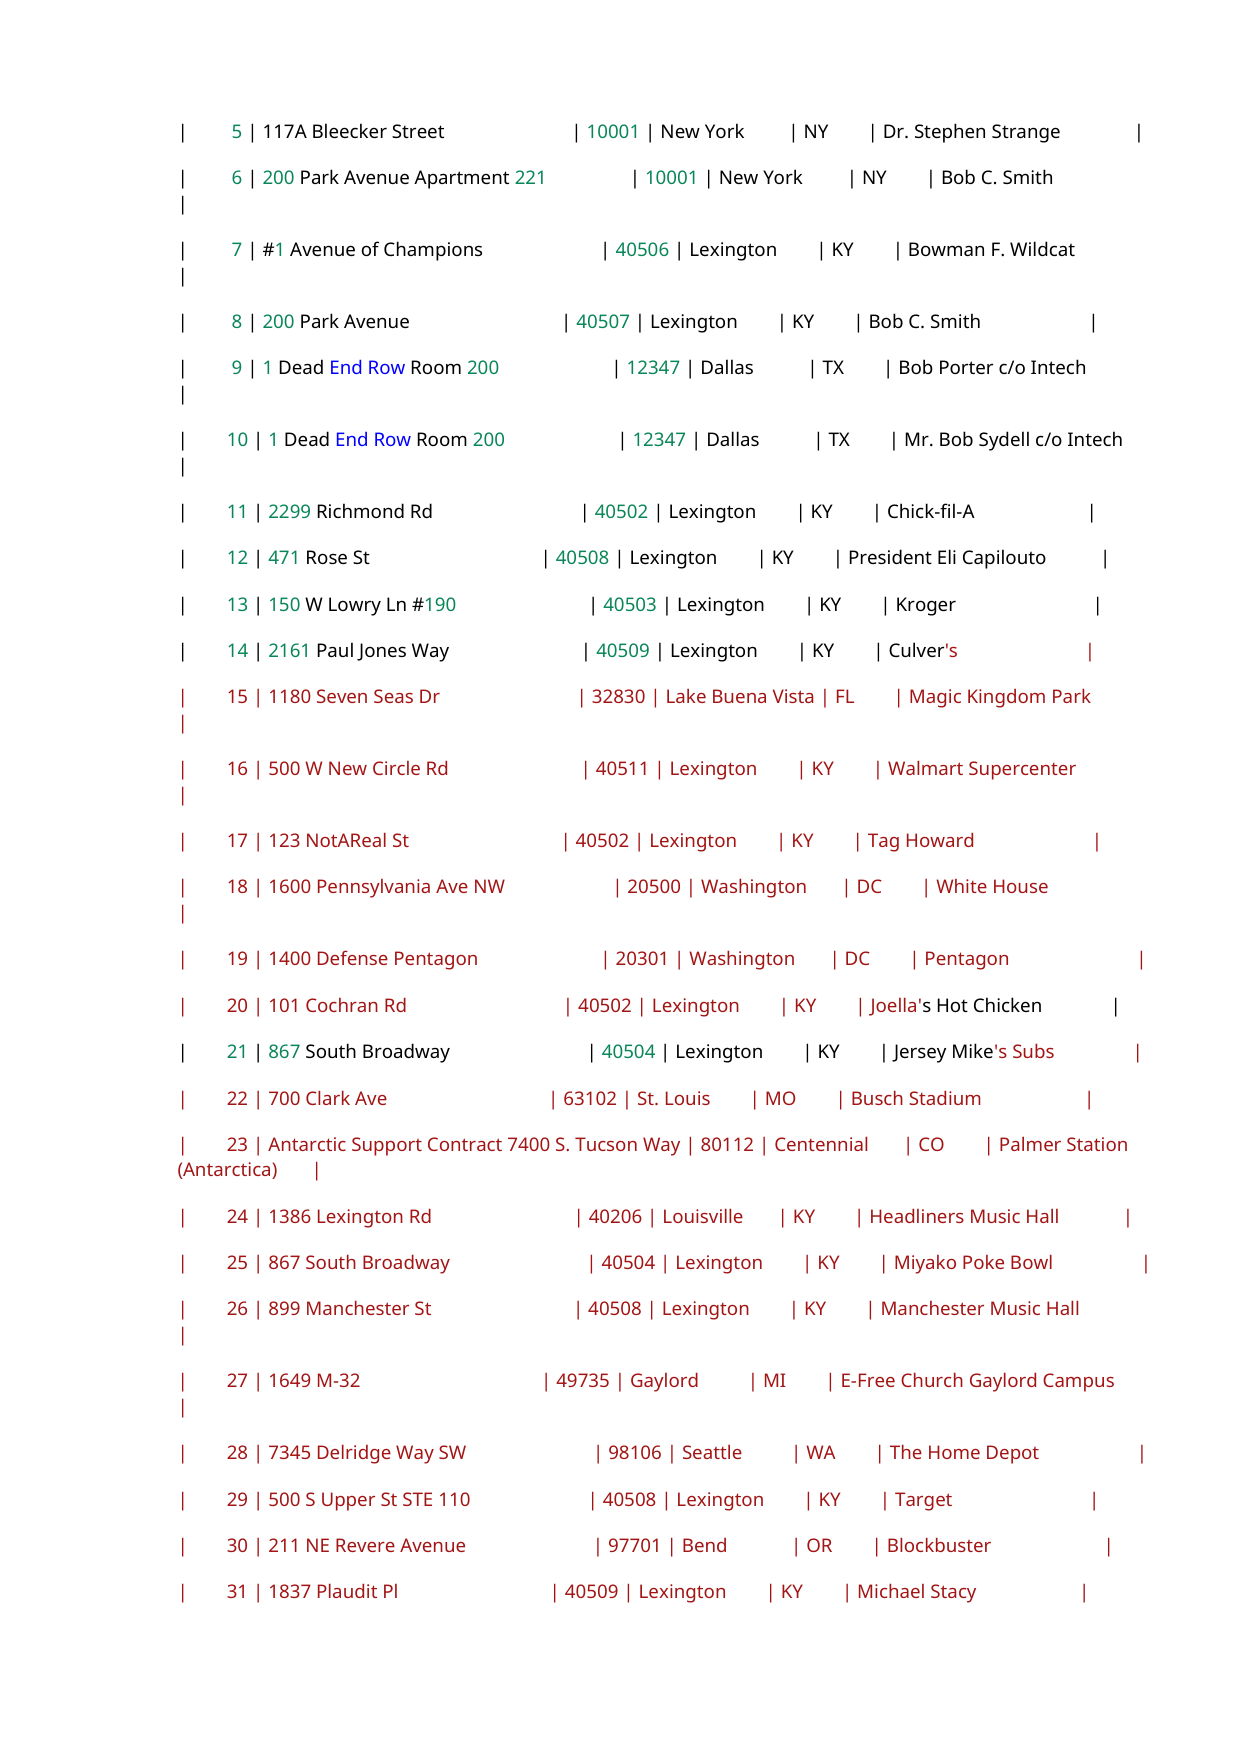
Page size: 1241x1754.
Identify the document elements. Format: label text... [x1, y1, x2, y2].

text | 6 | 200 Park Avenue Apartment 221 | 10001 | New York | NY | Bob C. Smith | [177, 164, 1152, 216]
text | 25 | 867 South Broadway | 40504 | Lexington | KY | Miyako Poke Bowl | [177, 1249, 1152, 1275]
text | 9 | 1 Dead End Row Room 200 | 12347 | Dallas | TX | Bob Porter c/o Intech | [177, 354, 1152, 406]
text | 30 | 211 NE Revere Avenue | 97701 | Bend | OR | Blockbuster | [177, 1532, 1152, 1558]
text | 24 | 1386 Lexington Rd | 40206 | Louisville | KY | Headliners Music Hall | [177, 1203, 1152, 1228]
text | 26 | 899 Manchester St | 40508 | Lexington | KY | Manchester Music Hall | [177, 1296, 1152, 1347]
text | 12 | 471 Rose St | 40508 | Lexington | KY | President Eli Capilouto | [177, 545, 1152, 570]
text | 14 | 2161 Paul Jones Way | 40509 | Lexington | KY | Culver's | [177, 637, 1152, 663]
text | 23 | Antarctic Support Contract 7400 S. Tucson Way | 80112 | Centennial | CO | Palmer Station (Antarctica) | [177, 1131, 1152, 1182]
text | 18 | 1600 Pennsylvania Ave NW | 20500 | Washington | DC | White House | [177, 874, 1152, 925]
text | 7 | #1 Avenue of Champions | 40506 | Lexington | KY | Bowman F. Wildcat | [177, 236, 1152, 287]
text | 21 | 867 South Broadway | 40504 | Lexington | KY | Jersey Mike's Subs | [177, 1038, 1152, 1064]
text | 20 | 101 Cochran Rd | 40502 | Lexington | KY | Joella's Hot Chicken | [177, 992, 1152, 1018]
text | 11 | 2299 Richmond Rd | 40502 | Lexington | KY | Chick-fil-A | [177, 498, 1152, 524]
text | 31 | 1837 Plaudit Pl | 40509 | Lexington | KY | Michael Stacy | [177, 1578, 1152, 1604]
text | 22 | 700 Clark Ave | 63102 | St. Louis | MO | Busch Stadium | [177, 1085, 1152, 1110]
text | 16 | 500 W New Circle Rd | 40511 | Lexington | KY | Walmart Supercenter | [177, 756, 1152, 807]
text | 15 | 1180 Seven Seas Dr | 32830 | Lake Buena Vista | FL | Magic Kingdom Park | [177, 684, 1152, 735]
text | 8 | 200 Park Avenue | 40507 | Lexington | KY | Bob C. Smith | [177, 308, 1152, 334]
text | 19 | 1400 Defense Pentagon | 20301 | Washington | DC | Pentagon | [177, 946, 1152, 971]
text | 28 | 7345 Delridge Way SW | 98106 | Seattle | WA | The Home Depot | [177, 1439, 1152, 1465]
text | 27 | 1649 M-32 | 49735 | Gaylord | MI | E-Free Church Gaylord Campus | [177, 1368, 1152, 1419]
text | 29 | 500 S Upper St STE 110 | 40508 | Lexington | KY | Target | [177, 1486, 1152, 1511]
text | 5 | 117A Bleecker Street | 10001 | New York | NY | Dr. Stephen Strange | [177, 118, 1152, 144]
text | 10 | 1 Dead End Row Room 200 | 12347 | Dallas | TX | Mr. Bob Sydell c/o Intech | [177, 426, 1152, 477]
text | 13 | 150 W Lowry Ln #190 | 40503 | Lexington | KY | Kroger | [177, 591, 1152, 617]
text | 17 | 123 NotAReal St | 40502 | Lexington | KY | Tag Howard | [177, 827, 1152, 853]
